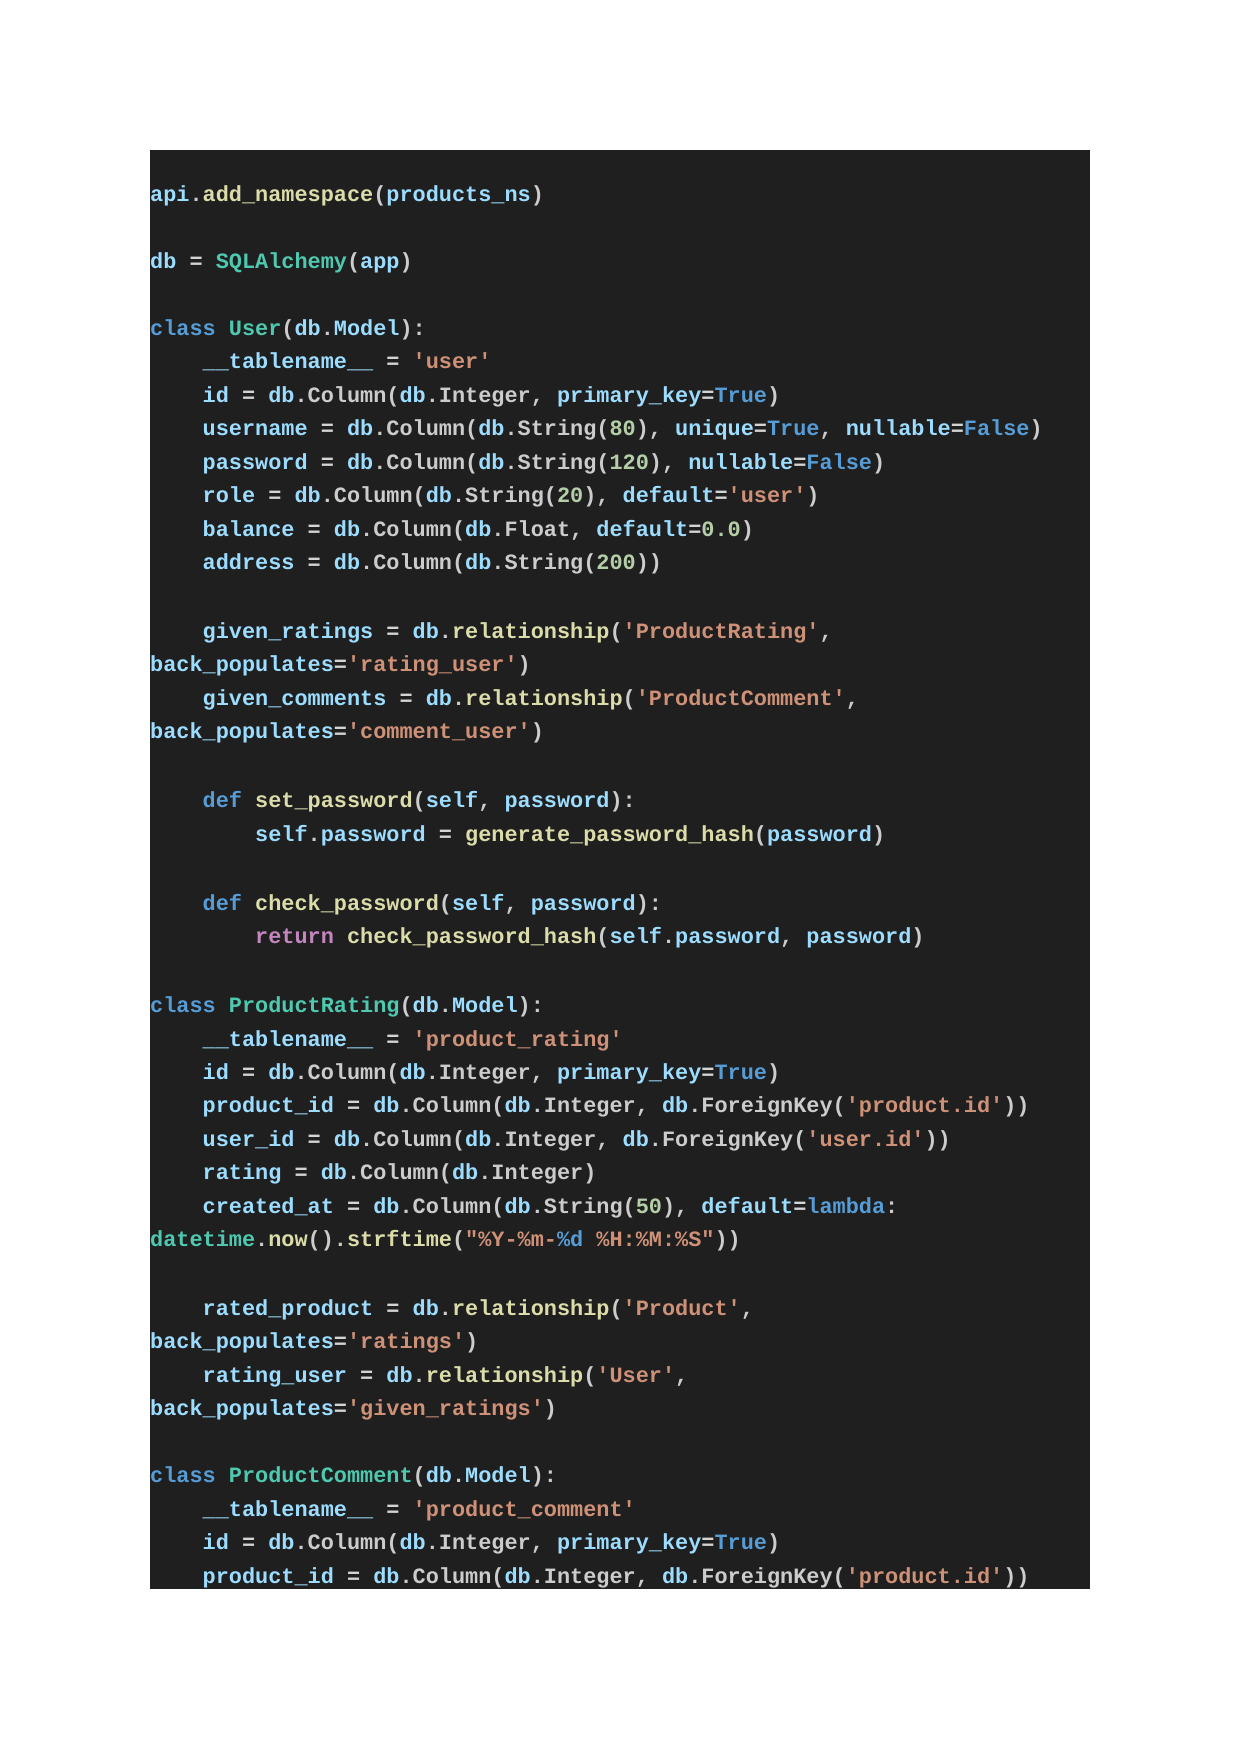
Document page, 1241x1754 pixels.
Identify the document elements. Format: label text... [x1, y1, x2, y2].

text product_id = db.Column(db.Integer, db.ForeignKey('product.id')) [150, 1094, 1090, 1119]
text class User(db.Model): [150, 317, 1090, 342]
text balance = db.Column(db.Float, default=0.0) [150, 518, 1090, 543]
text password = db.Column(db.String(120), nullable=False) [150, 451, 1090, 476]
text api.add_namespace(products_ns) [150, 183, 1090, 208]
text rated_product = db.relationship('Product', back_populates='ratings') [150, 1297, 1090, 1356]
text rating = db.Column(db.Integer) [150, 1161, 1090, 1186]
text id = db.Column(db.Integer, primary_key=True) [150, 384, 1090, 409]
text product_id = db.Column(db.Integer, db.ForeignKey('product.id')) [150, 1565, 1090, 1589]
text username = db.Column(db.String(80), unique=True, nullable=False) [150, 417, 1090, 442]
text given_ratings = db.relationship('ProductRating', back_populates='rating_user') [150, 620, 1090, 678]
text __tablename__ = 'user' [150, 351, 1090, 375]
text user_id = db.Column(db.Integer, db.ForeignKey('user.id')) [150, 1128, 1090, 1153]
text role = db.Column(db.String(20), default='user') [150, 484, 1090, 509]
text db = SQLAlchemy(app) [150, 250, 1090, 275]
text class ProductRating(db.Model): [150, 994, 1090, 1019]
text given_comments = db.relationship('ProductComment', back_populates='comment_user') [150, 687, 1090, 745]
text return check_password_hash(self.password, password) [150, 925, 1090, 950]
text address = db.Column(db.String(200)) [150, 551, 1090, 576]
text created_at = db.Column(db.String(50), default=lambda: datetime.now().strftime("%Y-%m-%d %H:%M:%S")) [150, 1195, 1090, 1253]
text rating_user = db.relationship('User', back_populates='given_ratings') [150, 1364, 1090, 1422]
text __tablename__ = 'product_rating' [150, 1028, 1090, 1052]
text def check_password(self, password): [150, 892, 1090, 917]
text class ProductComment(db.Model): [150, 1464, 1090, 1489]
text self.password = generate_password_hash(password) [150, 823, 1090, 848]
text id = db.Column(db.Integer, primary_key=True) [150, 1531, 1090, 1556]
text def set_password(self, password): [150, 789, 1090, 814]
text id = db.Column(db.Integer, primary_key=True) [150, 1061, 1090, 1086]
text __tablename__ = 'product_comment' [150, 1498, 1090, 1523]
